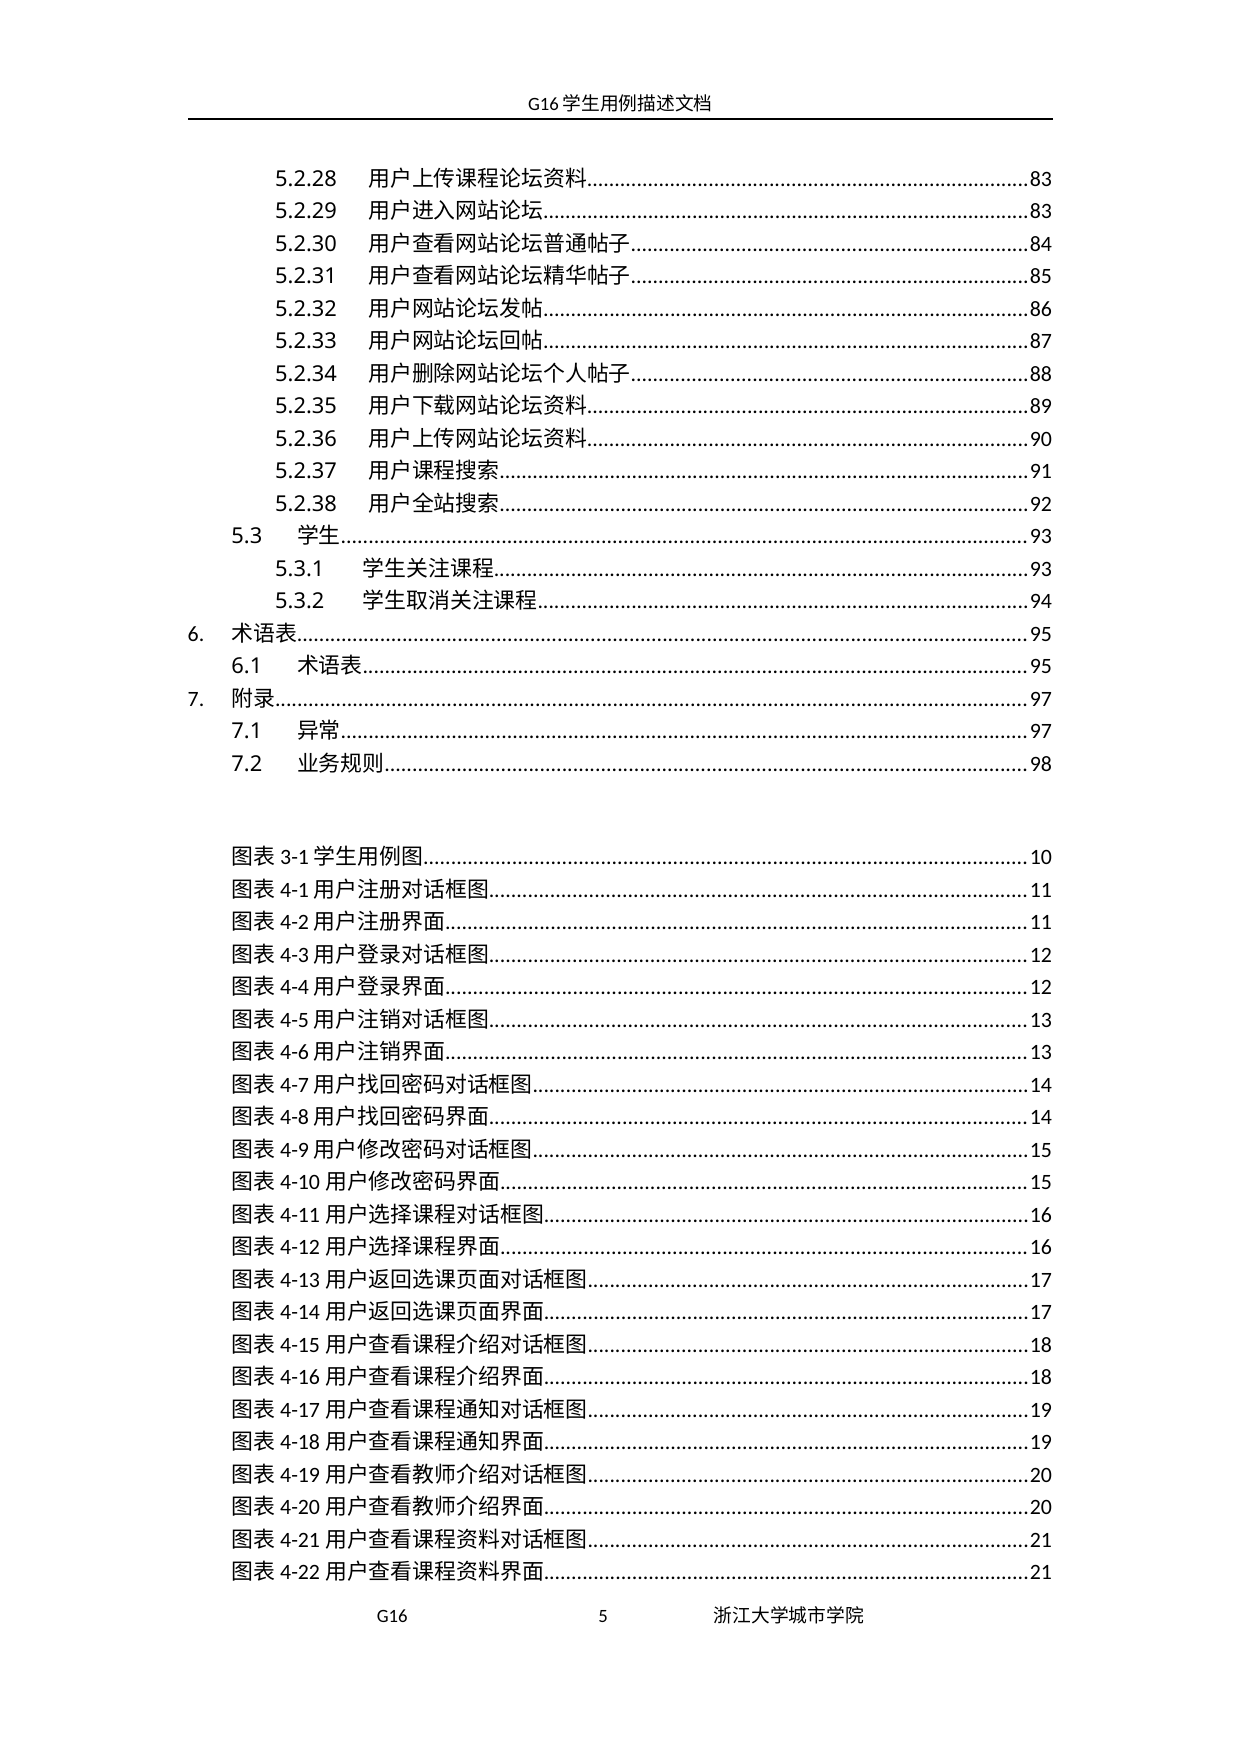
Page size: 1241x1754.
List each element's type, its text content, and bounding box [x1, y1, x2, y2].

text 图表 4-19 用户查看教师介绍对话框图 20 [231, 1456, 1053, 1489]
text 图表 4-20 用户查看教师介绍界面 20 [231, 1489, 1053, 1521]
text 5.2.28 用户上传课程论坛资料 83 [275, 160, 1053, 193]
text 图表 4-8 用户找回密码界面 14 [231, 1099, 1053, 1131]
text 5.2.32 用户网站论坛发帖 86 [275, 290, 1053, 323]
text 图表 4-18 用户查看课程通知界面 19 [231, 1424, 1053, 1456]
text 5.3.2 学生取消关注课程 94 [275, 583, 1053, 615]
text 图表 4-3 用户登录对话框图 12 [231, 936, 1053, 969]
text 图表 4-10 用户修改密码界面 15 [231, 1164, 1053, 1196]
text 图表 4-5 用户注销对话框图 13 [231, 1001, 1053, 1034]
text 图表 4-1 用户注册对话框图 11 [231, 871, 1053, 904]
text 5.2.34 用户删除网站论坛个人帖子 88 [275, 355, 1053, 388]
text 图表 4-2 用户注册界面 11 [231, 904, 1053, 936]
text 5.3.1 学生关注课程 93 [275, 550, 1053, 583]
text 5.2.29 用户进入网站论坛 83 [275, 193, 1053, 225]
text 6. 术语表 95 [187, 615, 1053, 648]
text 7.1 异常 97 [231, 713, 1053, 745]
text 图表 3-1 学生用例图 10 [231, 839, 1053, 871]
text 图表 4-14 用户返回选课页面界面 17 [231, 1294, 1053, 1326]
text 7. 附录 97 [187, 680, 1053, 713]
text 6.1 术语表 95 [231, 648, 1053, 680]
text 图表 4-16 用户查看课程介绍界面 18 [231, 1359, 1053, 1391]
text 图表 4-11 用户选择课程对话框图 16 [231, 1196, 1053, 1229]
text 5.3 学生 93 [231, 518, 1053, 550]
text 5.2.30 用户查看网站论坛普通帖子 84 [275, 225, 1053, 258]
text 图表 4-17 用户查看课程通知对话框图 19 [231, 1391, 1053, 1424]
text 7.2 业务规则 98 [231, 745, 1053, 778]
text 图表 4-22 用户查看课程资料界面 21 [231, 1554, 1053, 1586]
text 5.2.38 用户全站搜索 92 [275, 485, 1053, 518]
text 图表 4-4 用户登录界面 12 [231, 969, 1053, 1001]
text 图表 4-6 用户注销界面 13 [231, 1034, 1053, 1066]
text 图表 4-15 用户查看课程介绍对话框图 18 [231, 1326, 1053, 1359]
text 图表 4-9 用户修改密码对话框图 15 [231, 1131, 1053, 1164]
text 图表 4-7 用户找回密码对话框图 14 [231, 1066, 1053, 1099]
text 5.2.37 用户课程搜索 91 [275, 453, 1053, 485]
text 图表 4-21 用户查看课程资料对话框图 21 [231, 1521, 1053, 1554]
text 图表 4-13 用户返回选课页面对话框图 17 [231, 1261, 1053, 1294]
text 5.2.33 用户网站论坛回帖 87 [275, 323, 1053, 355]
text 5.2.36 用户上传网站论坛资料 90 [275, 420, 1053, 453]
text 5.2.35 用户下载网站论坛资料 89 [275, 388, 1053, 420]
text 5.2.31 用户查看网站论坛精华帖子 85 [275, 258, 1053, 290]
text 图表 4-12 用户选择课程界面 16 [231, 1229, 1053, 1261]
